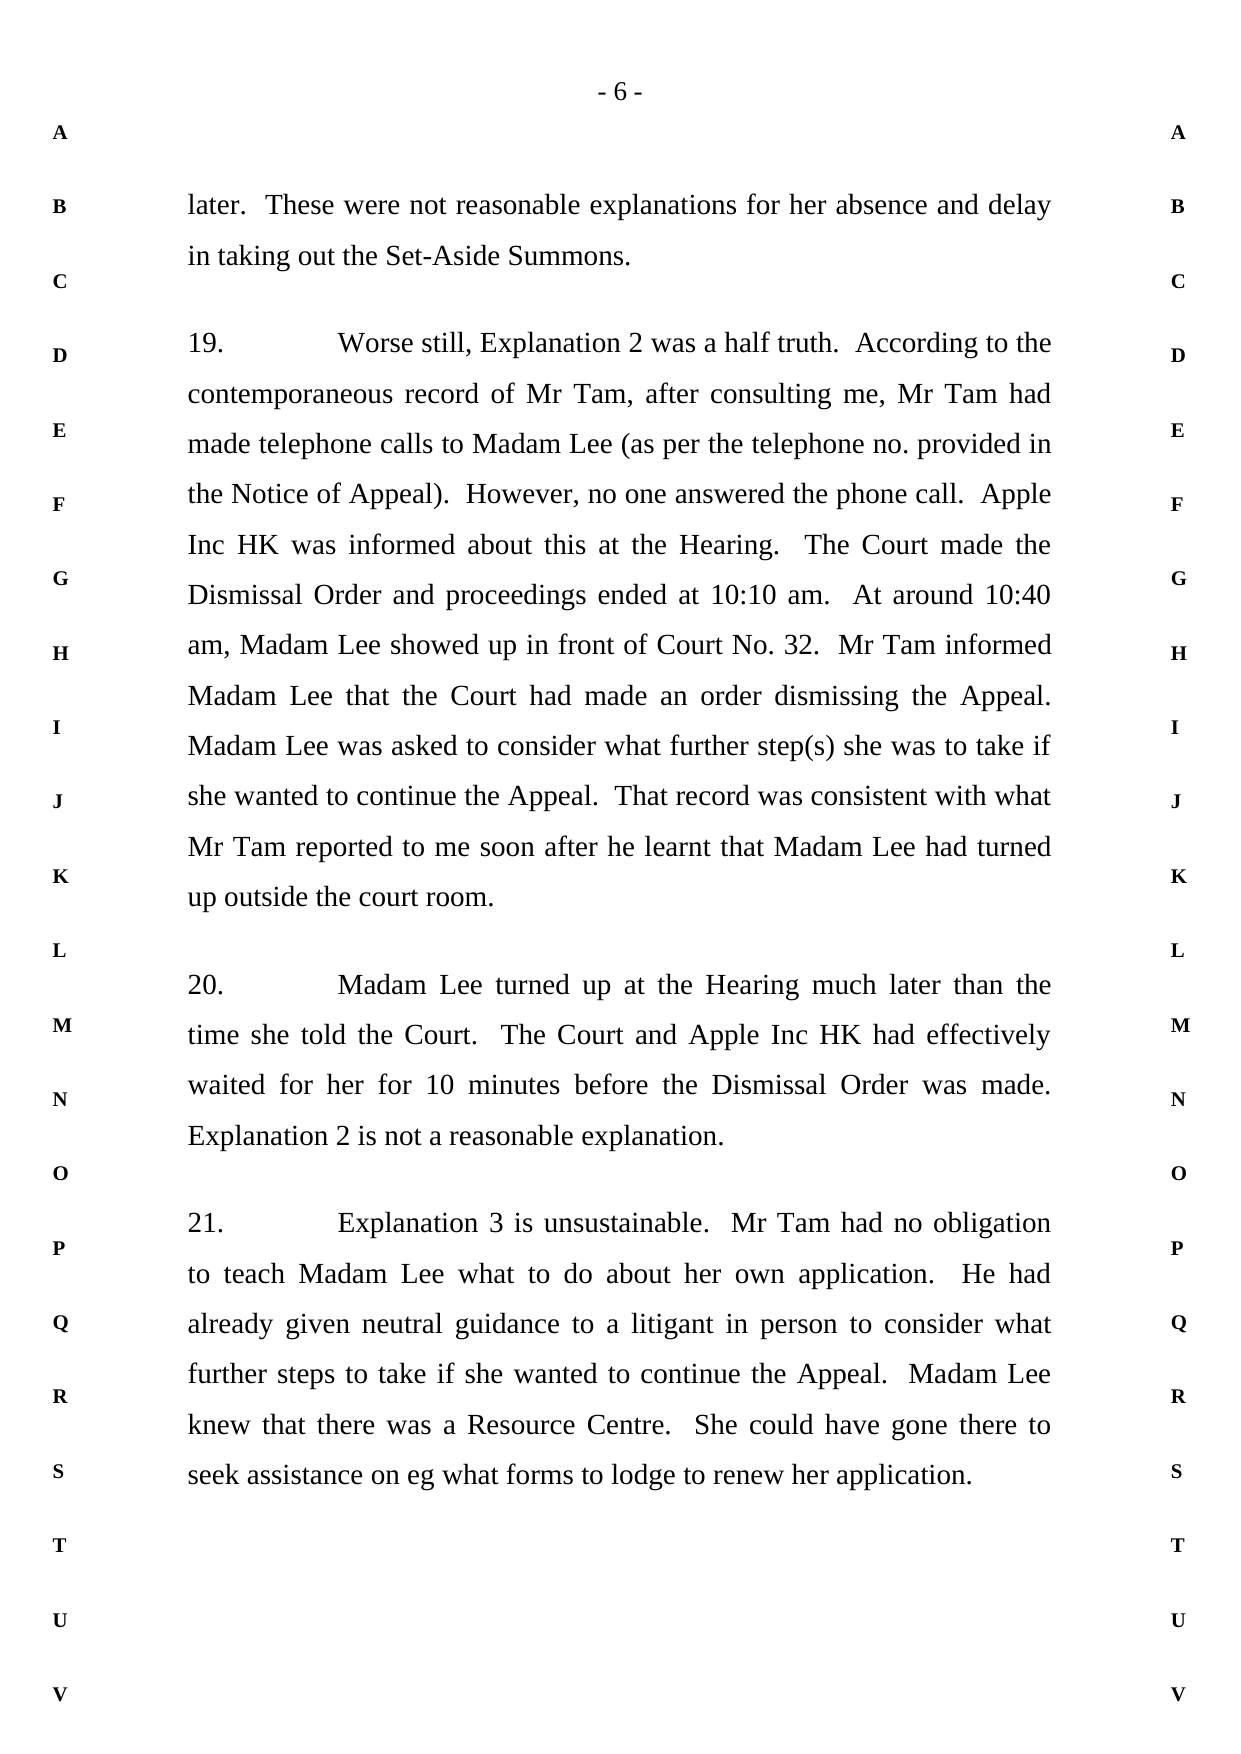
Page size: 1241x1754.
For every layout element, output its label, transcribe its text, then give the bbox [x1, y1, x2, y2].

list Explanation 3 is unsustainable. Mr Tam had no obligation to teach Madam Lee what to do about her own application. He had already given neutral guidance to a litigant in person to consider what further steps to take if she wanted to continue the Appeal. Madam Lee knew that there was a Resource Centre. She could have gone there to seek assistance on eg what forms to lodge to renew her application. [187, 1206, 1053, 1491]
list Worse still, Explanation 2 was a half truth. According to the contemporaneous record of Mr Tam, after consulting me, Mr Tam had made telephone calls to Madam Lee (as per the telephone no. provided in the Notice of Appeal). However, no one answered the phone call. Apple Inc HK was informed about this at the Hearing. The Court made the Dismissal Order and proceedings ended at 10:10 am. At around 10:40 am, Madam Lee showed up in front of Court No. 32. Mr Tam informed Madam Lee that the Court had made an order dismissing the Appeal. Madam Lee was asked to consider what further step(s) she was to take if she wanted to continue the Appeal. That record was consistent with what Mr Tam reported to me soon after he learnt that Madam Lee had turned up outside the court room. [187, 326, 1053, 913]
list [187, 187, 1053, 271]
list Madam Lee turned up at the Hearing much later than the time she told the Court. The Court and Apple Inc HK had effectively waited for her for 10 minutes before the Dismissal Order was made. Explanation 2 is not a reasonable explanation. [187, 967, 1053, 1151]
